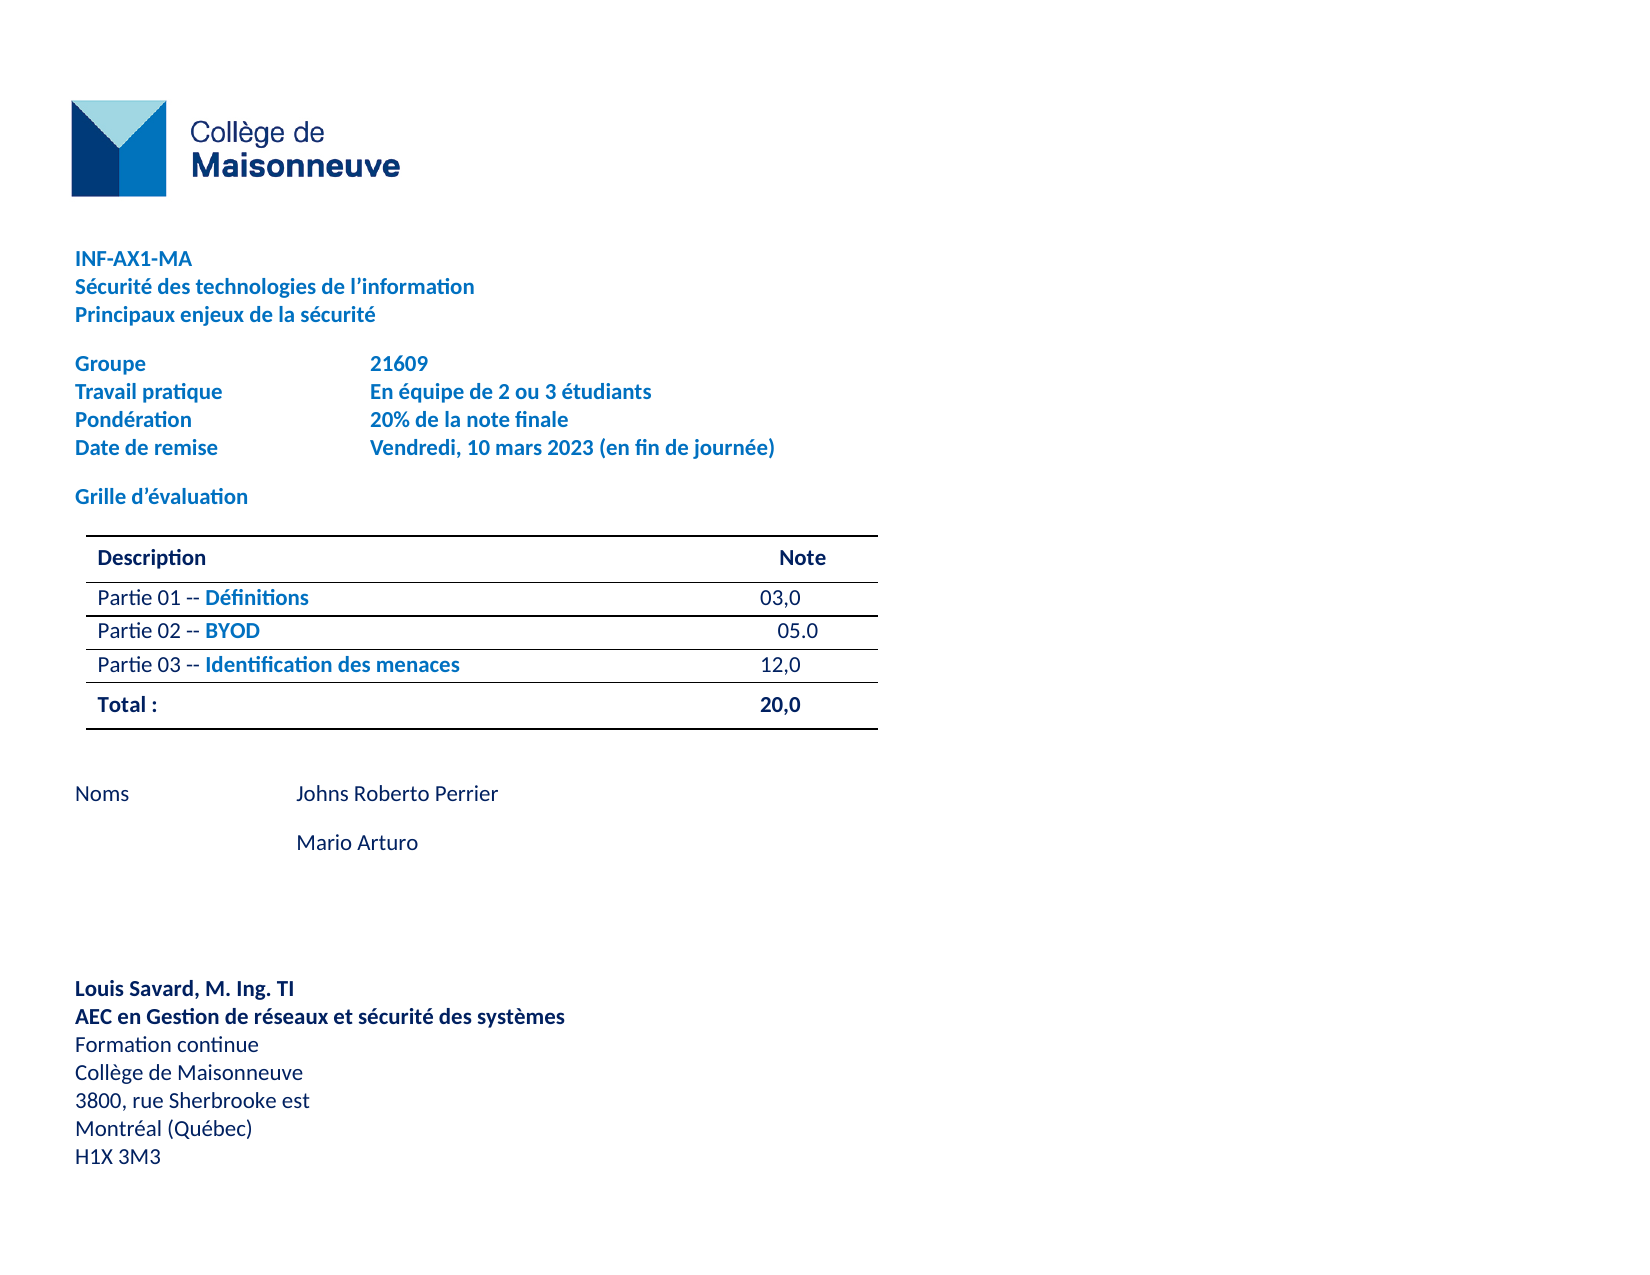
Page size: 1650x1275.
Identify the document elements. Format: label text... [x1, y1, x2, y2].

table_cell 20,0 [728, 683, 877, 728]
table_cell 12,0 [728, 650, 877, 682]
text INF-AX1-MA Sécurité des technologies de l’information Principaux enjeux de la sécurité [75, 244, 1575, 328]
text Grille d’évaluation [75, 482, 1575, 510]
table_cell Partie 02 -- BYOD [86, 617, 727, 648]
table_cell Partie 03 -- Identification des menaces [86, 650, 727, 682]
text Groupe 21609 Travail pratique En équipe de 2 ou 3 étudiants Pondération 20% de la note finale Date de remise Vendredi, 10 mars 2023 (en fin de journée) [75, 349, 1575, 461]
table_cell 05.0 [728, 617, 877, 648]
text Noms Johns Roberto Perrier [75, 779, 1575, 807]
table_header Description [86, 537, 727, 582]
table_cell Total : [86, 683, 727, 728]
text Louis Savard, M. Ing. TI AEC en Gestion de réseaux et sécurité des systèmes Formation continue Collège de Maisonneuve 3800, rue Sherbrooke est Montréal (Québec) H1X 3M3 [75, 974, 1575, 1170]
table_cell Partie 01 -- Définitions [86, 583, 727, 615]
table_header Note [728, 537, 877, 582]
table_cell 03,0 [728, 583, 877, 615]
picture [45, 75, 426, 224]
text Mario Arturo [75, 828, 1575, 856]
